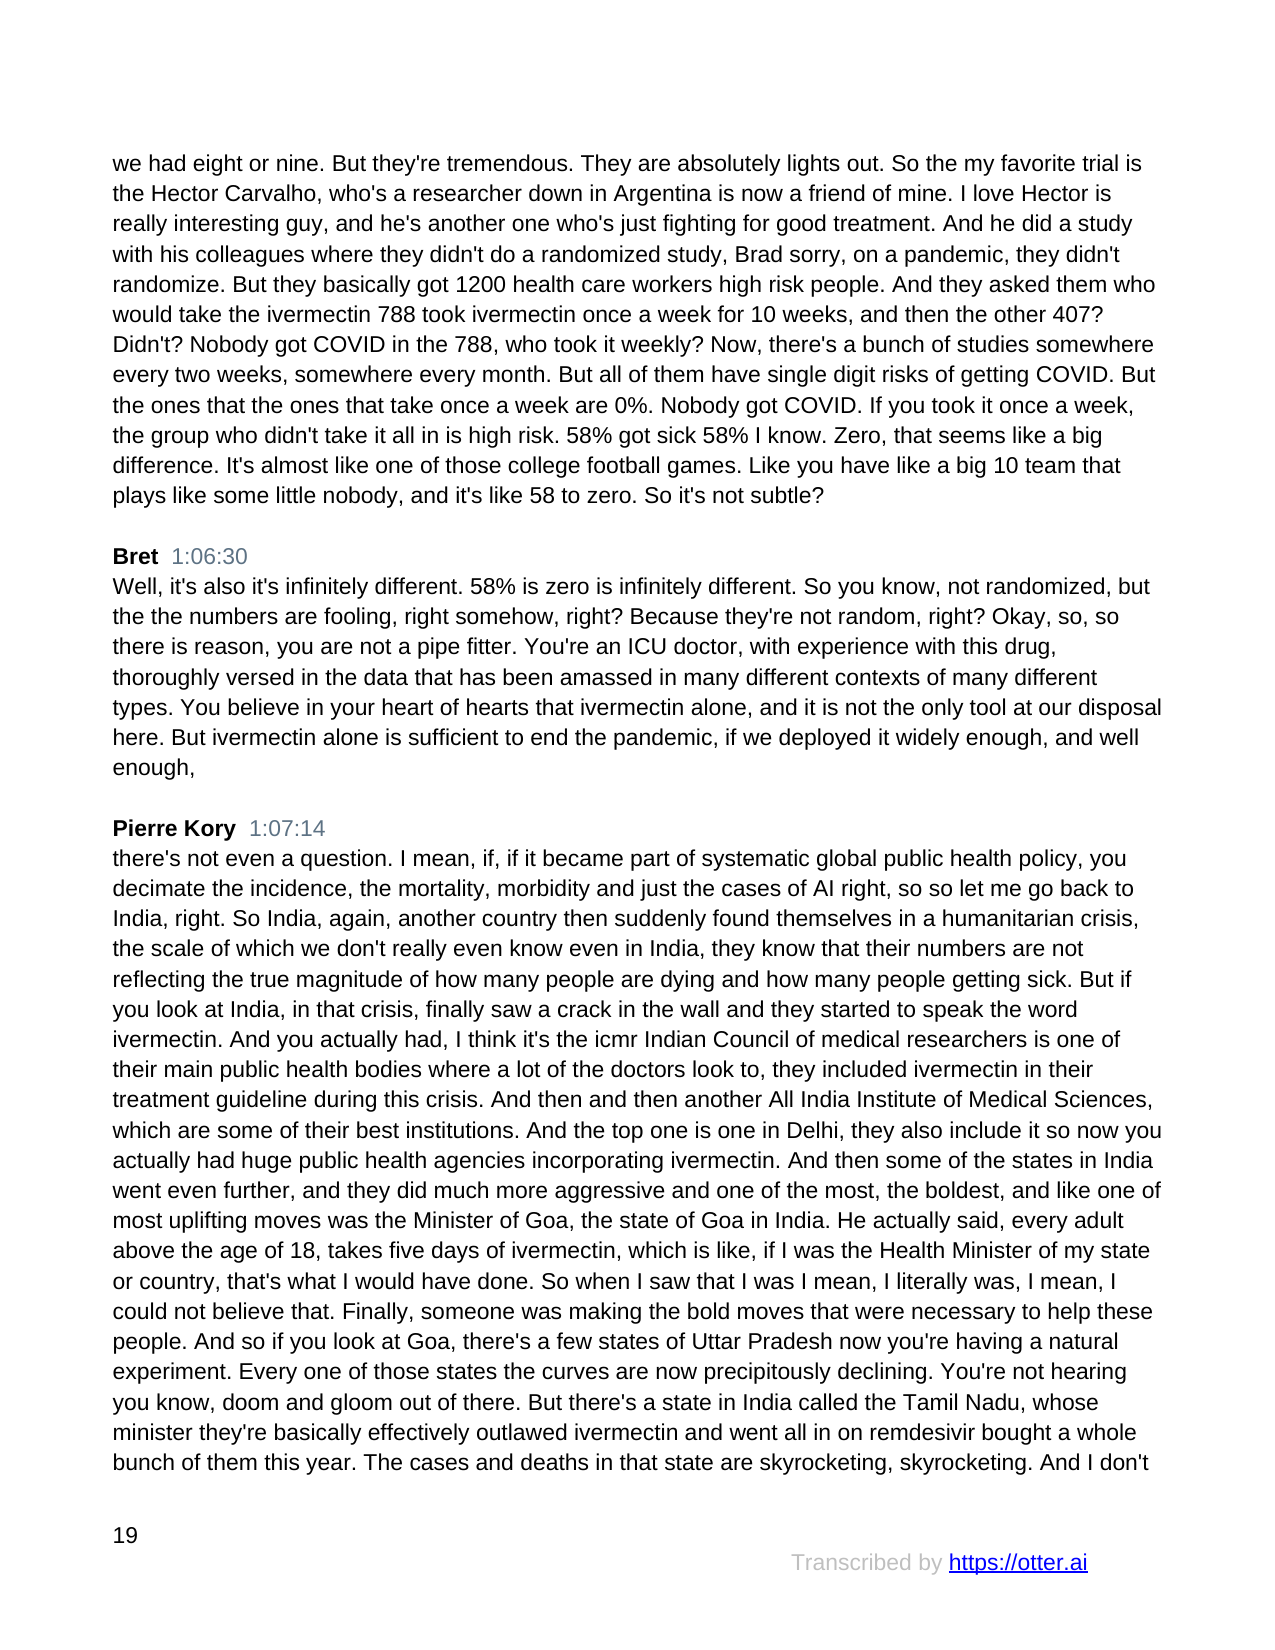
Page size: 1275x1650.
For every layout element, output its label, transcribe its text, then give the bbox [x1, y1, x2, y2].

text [112, 150, 1162, 509]
text Well, it's also it's infinitely different. 58% is zero is infinitely different. So you know, not randomized, but the the numbers are fooling, right somehow, right? Because they're not random, right? Okay, so, so there is reason, you are not a pipe fitter. You're an ICU doctor, with experience with this drug, thoroughly versed in the data that has been amassed in many different contexts of many different types. You believe in your heart of hearts that ivermectin alone, and it is not the only tool at our disposal here. But ivermectin alone is sufficient to end the pandemic, if we deployed it widely enough, and well enough, [112, 573, 1162, 781]
text Pierre Kory 1:07:14 [112, 814, 1162, 841]
text Bret 1:06:30 [112, 543, 1162, 569]
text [112, 845, 1162, 1475]
